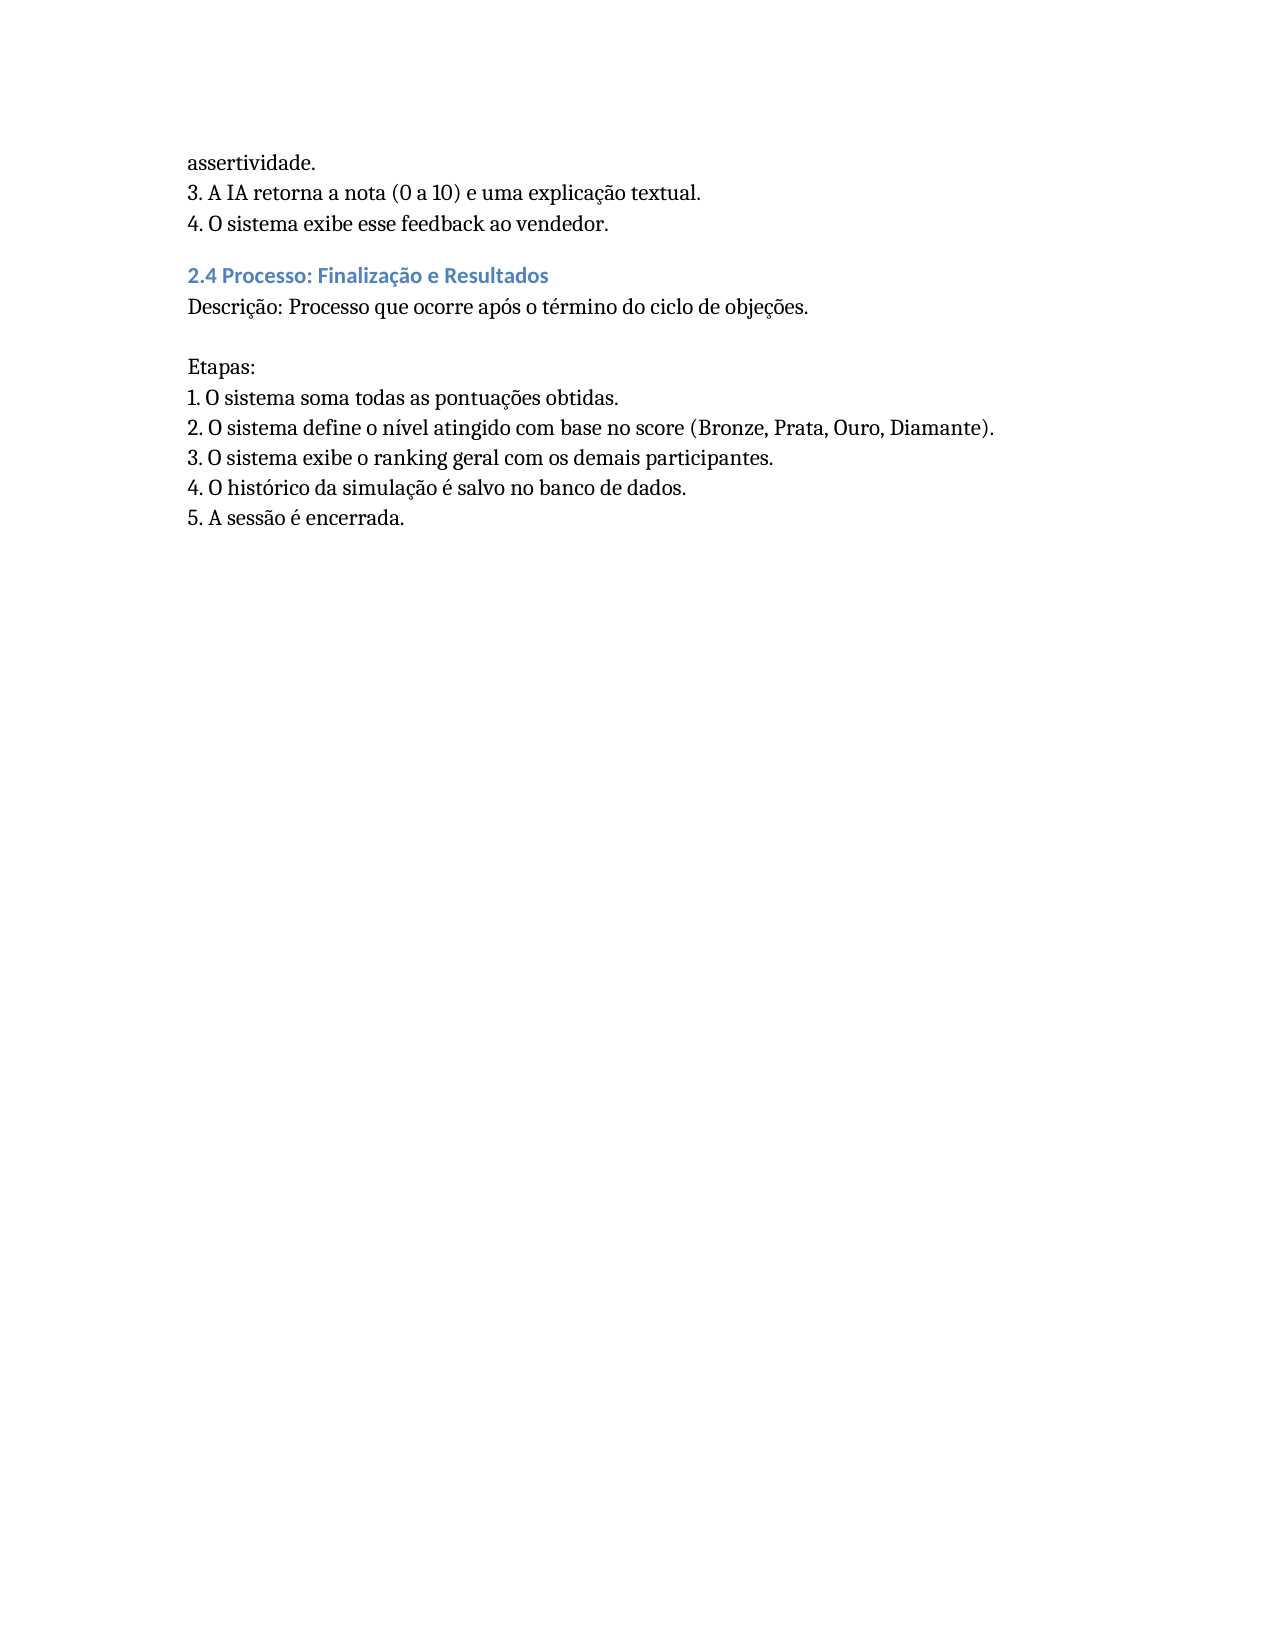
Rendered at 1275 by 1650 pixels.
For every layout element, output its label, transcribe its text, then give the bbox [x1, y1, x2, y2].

text Descrição: Processo que ocorre após o término do ciclo de objeções. Etapas: 1. O sistema soma todas as pontuações obtidas. 2. O sistema define o nível atingido com base no score (Bronze, Prata, Ouro, Diamante). 3. O sistema exibe o ranking geral com os demais participantes. 4. O histórico da simulação é salvo no banco de dados. 5. A sessão é encerrada. [187, 294, 1087, 531]
subtitle 2.4 Processo: Finalização e Resultados [187, 261, 1087, 289]
